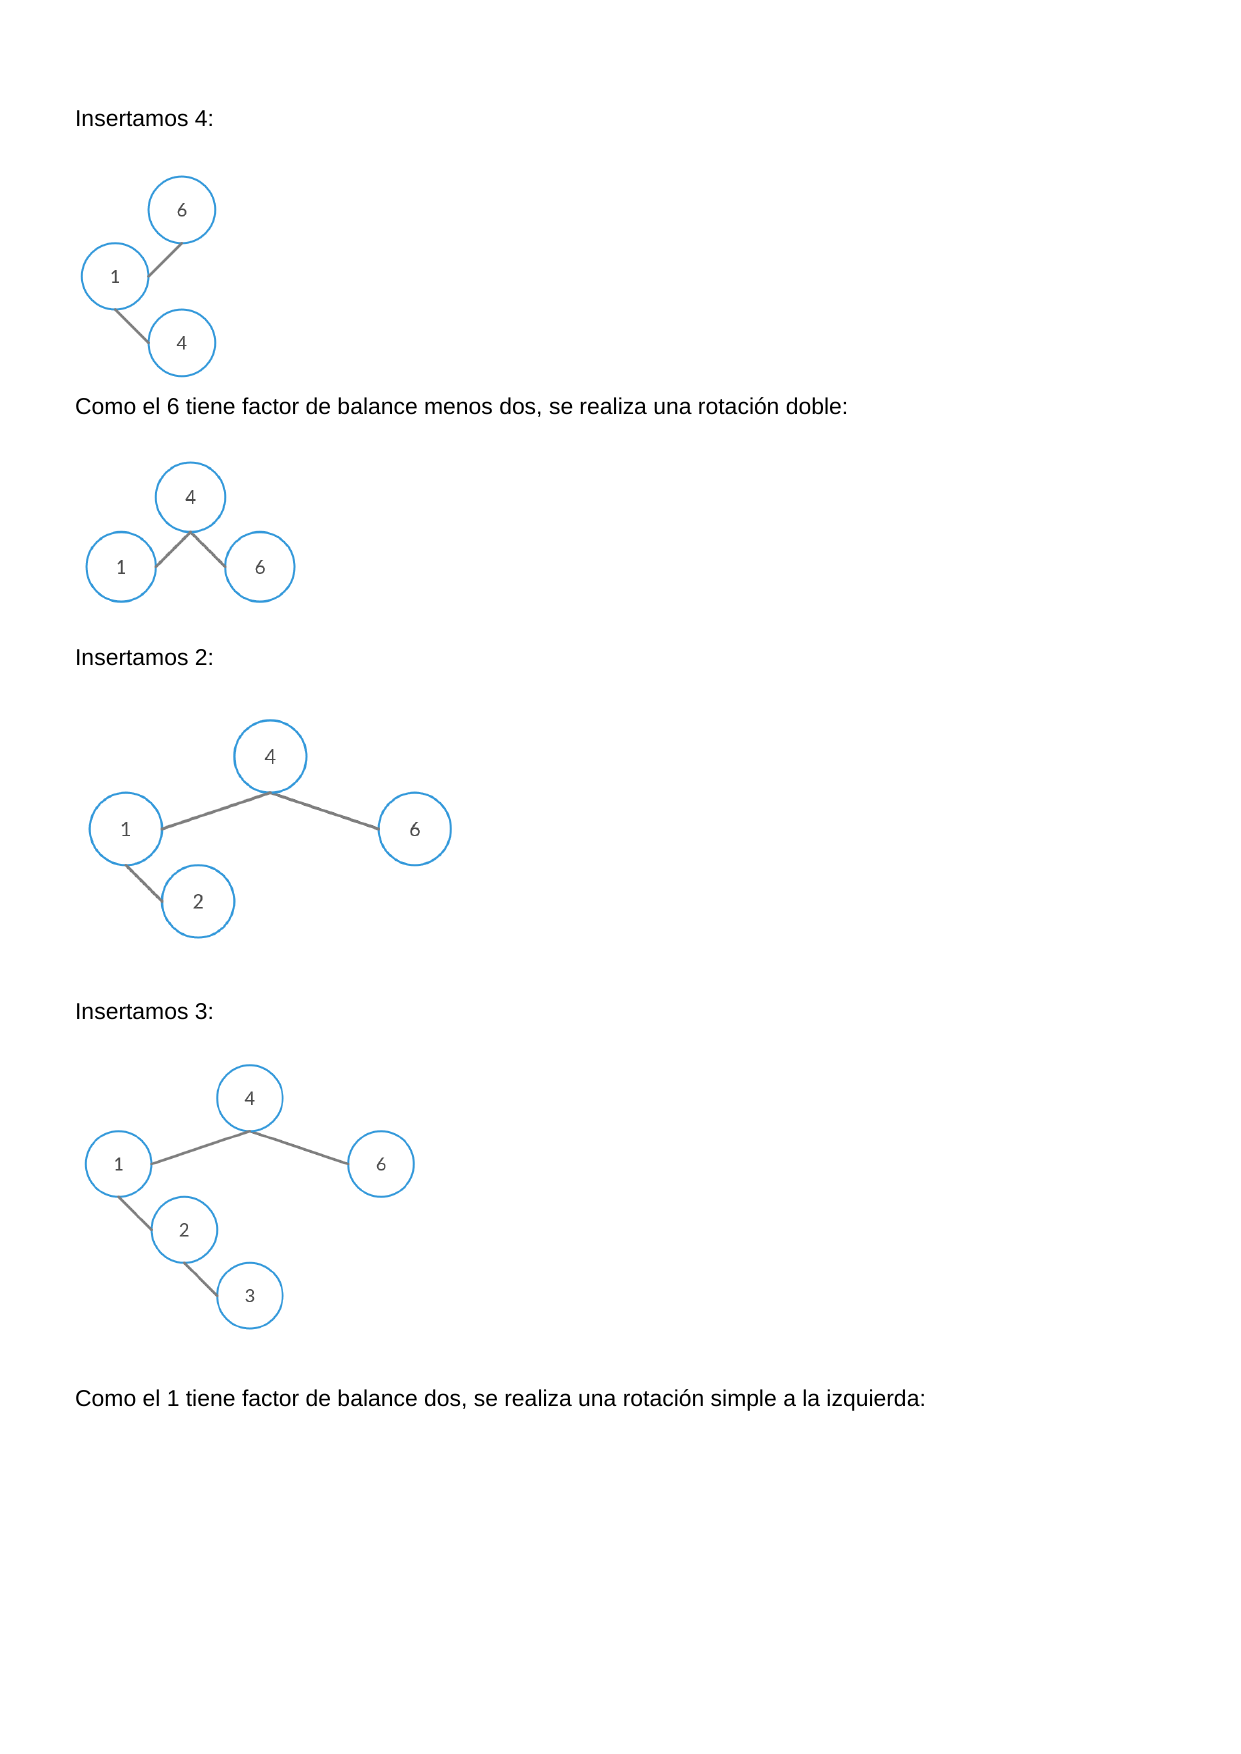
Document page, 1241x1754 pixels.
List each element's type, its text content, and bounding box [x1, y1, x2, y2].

picture [75, 1058, 426, 1352]
picture [75, 704, 465, 964]
text Insertamos 2: [75, 644, 1165, 670]
picture [75, 453, 304, 641]
text Insertamos 4: [75, 105, 1165, 132]
picture [75, 165, 253, 389]
text Insertamos 3: [75, 998, 1165, 1024]
text Como el 1 tiene factor de balance dos, se realiza una rotación simple a la izquierda: [75, 1385, 1165, 1412]
text Como el 6 tiene factor de balance menos dos, se realiza una rotación doble: [75, 393, 1165, 419]
